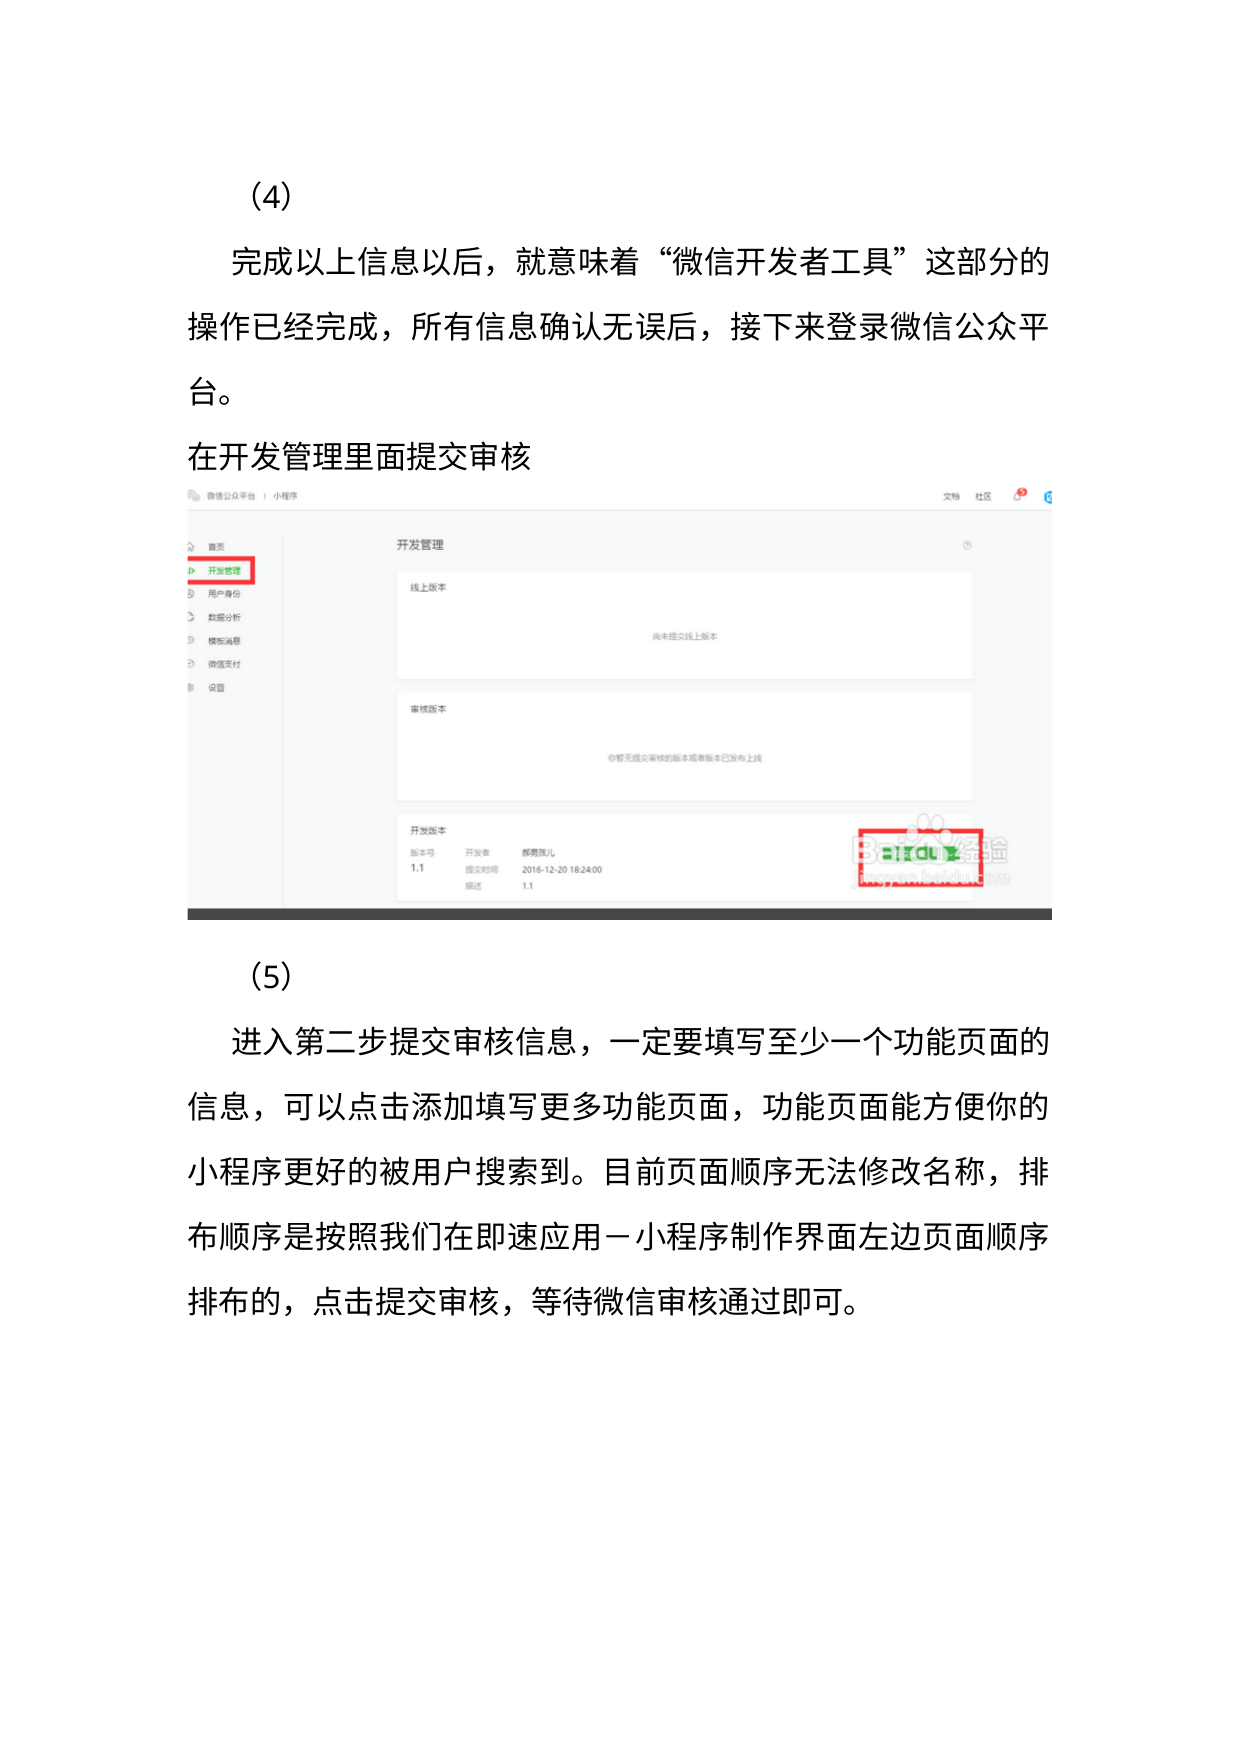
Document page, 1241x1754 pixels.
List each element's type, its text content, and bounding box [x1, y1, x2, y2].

picture [187, 487, 1052, 920]
list 在开发管理里面提交审核 [187, 422, 1053, 487]
list （4） [187, 162, 1053, 227]
list 完成以上信息以后，就意味着“微信开发者工具”这部分的操作已经完成，所有信息确认无误后，接下来登录微信公众平台。 [187, 227, 1053, 422]
list （5） [187, 942, 1053, 1007]
list 进入第二步提交审核信息，一定要填写至少一个功能页面的信息，可以点击添加填写更多功能页面，功能页面能方便你的小程序更好的被用户搜索到。目前页面顺序无法修改名称，排布顺序是按照我们在即速应用－小程序制作界面左边页面顺序排布的，点击提交审核，等待微信审核通过即可。 [187, 1007, 1053, 1332]
